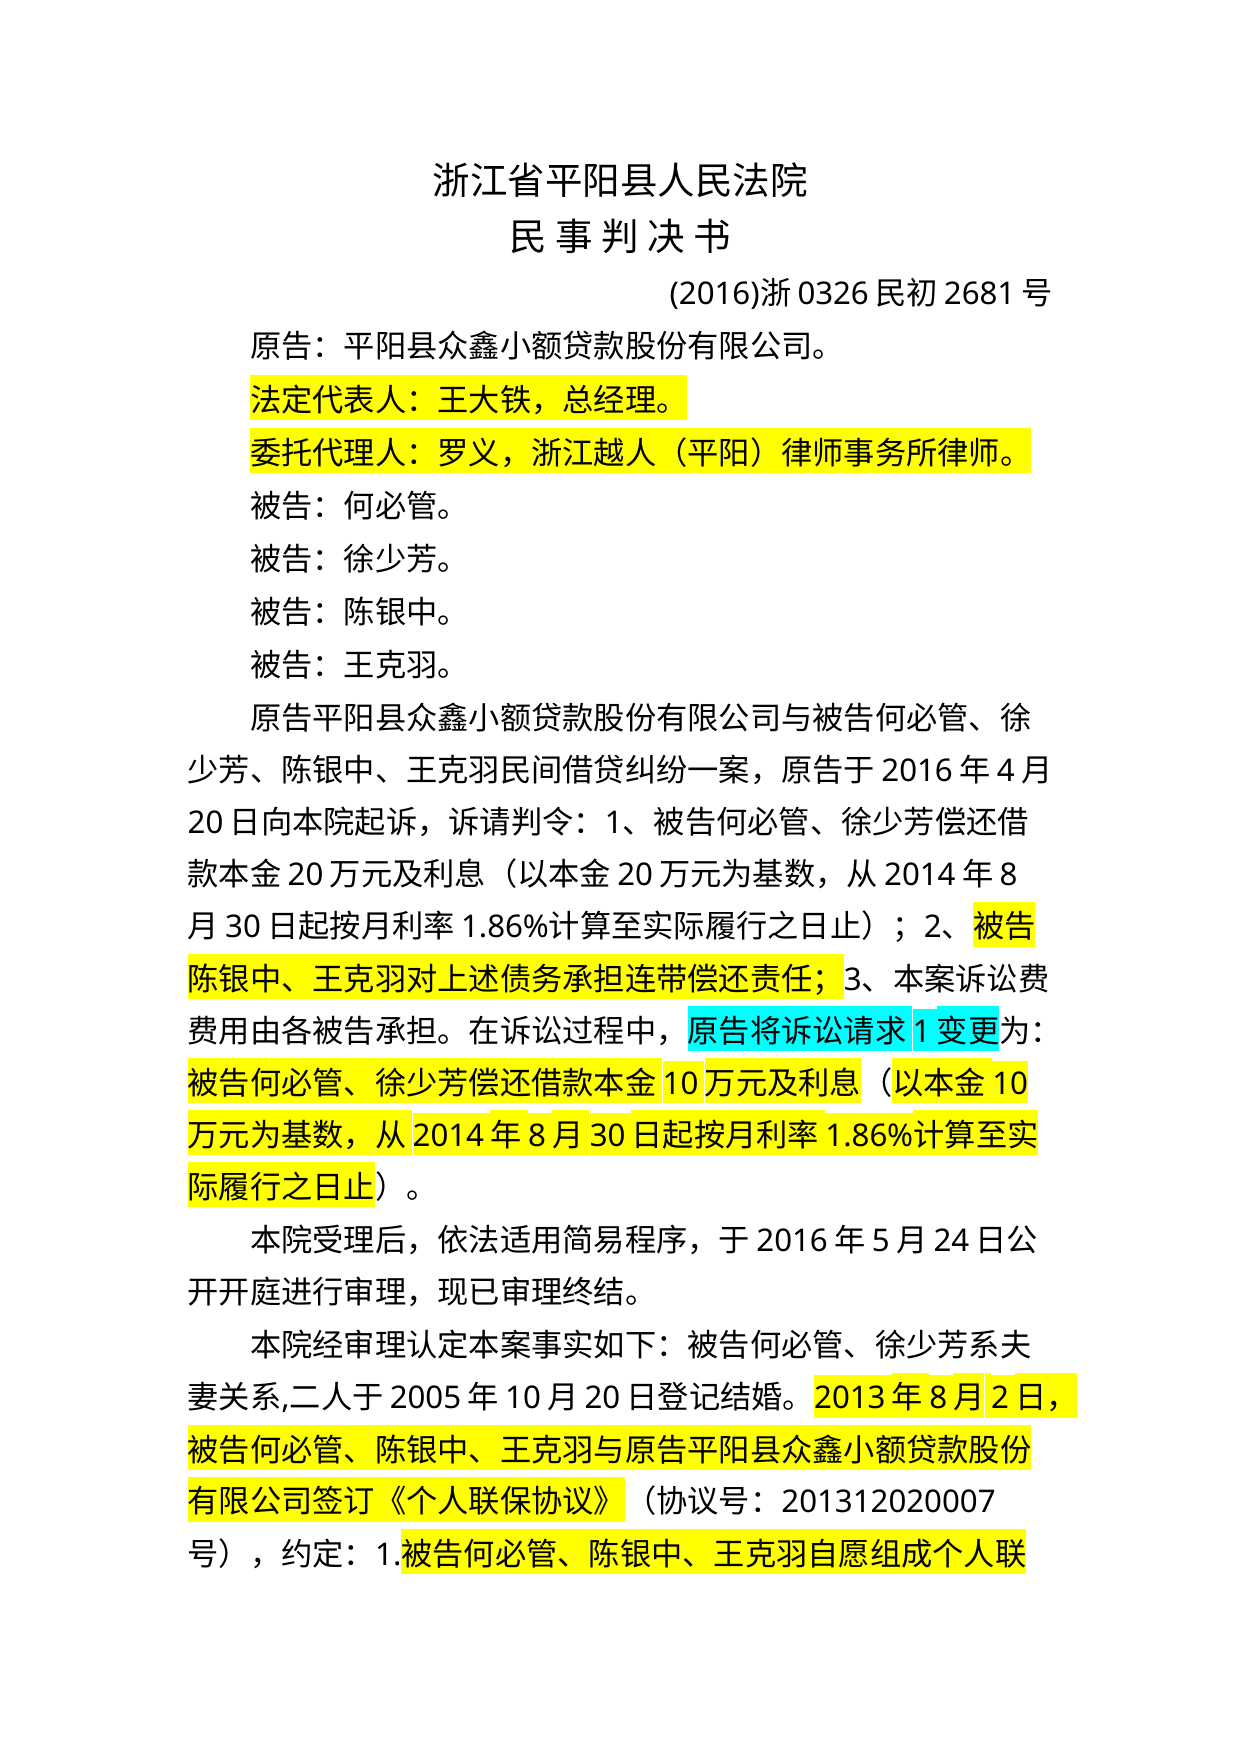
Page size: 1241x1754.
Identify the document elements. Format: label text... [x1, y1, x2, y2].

text 本院受理后，依法适用简易程序，于2016年5月24日公开开庭进行审理，现已审理终结。 [187, 1208, 1053, 1313]
text 法定代表人：王大铁，总经理。 [187, 368, 1053, 420]
text 原告：平阳县众鑫小额贷款股份有限公司。 [187, 315, 1053, 367]
text (2016)浙0326民初2681号 [187, 262, 1053, 314]
text 被告：何必管。 [187, 474, 1053, 526]
text 被告：徐少芳。 [187, 527, 1053, 579]
text 原告平阳县众鑫小额贷款股份有限公司与被告何必管、徐少芳、陈银中、王克羽民间借贷纠纷一案，原告于2016年4月20日向本院起诉，诉请判令：1、被告何必管、徐少芳偿还借款本金20万元及利息（以本金20万元为基数，从2014年8月30日起按月利率1.86%计算至实际履行之日止）；2、被告陈银中、王克羽对上述债务承担连带偿还责任；3、本案诉讼费费用由各被告承担。在诉讼过程中，原告将诉讼请求1变更为：被告何必管、徐少芳偿还借款本金10万元及利息（以本金10万元为基数，从2014年8月30日起按月利率1.86%计算至实际履行之日止）。 [187, 687, 1053, 1207]
text 民 事 判 决 书 [187, 206, 1053, 261]
text 委托代理人：罗义，浙江越人（平阳）律师事务所律师。 [187, 421, 1053, 473]
text 被告：王克羽。 [187, 633, 1053, 686]
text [187, 1314, 1053, 1574]
text 浙江省平阳县人民法院 [187, 151, 1053, 205]
text 被告：陈银中。 [187, 580, 1053, 632]
